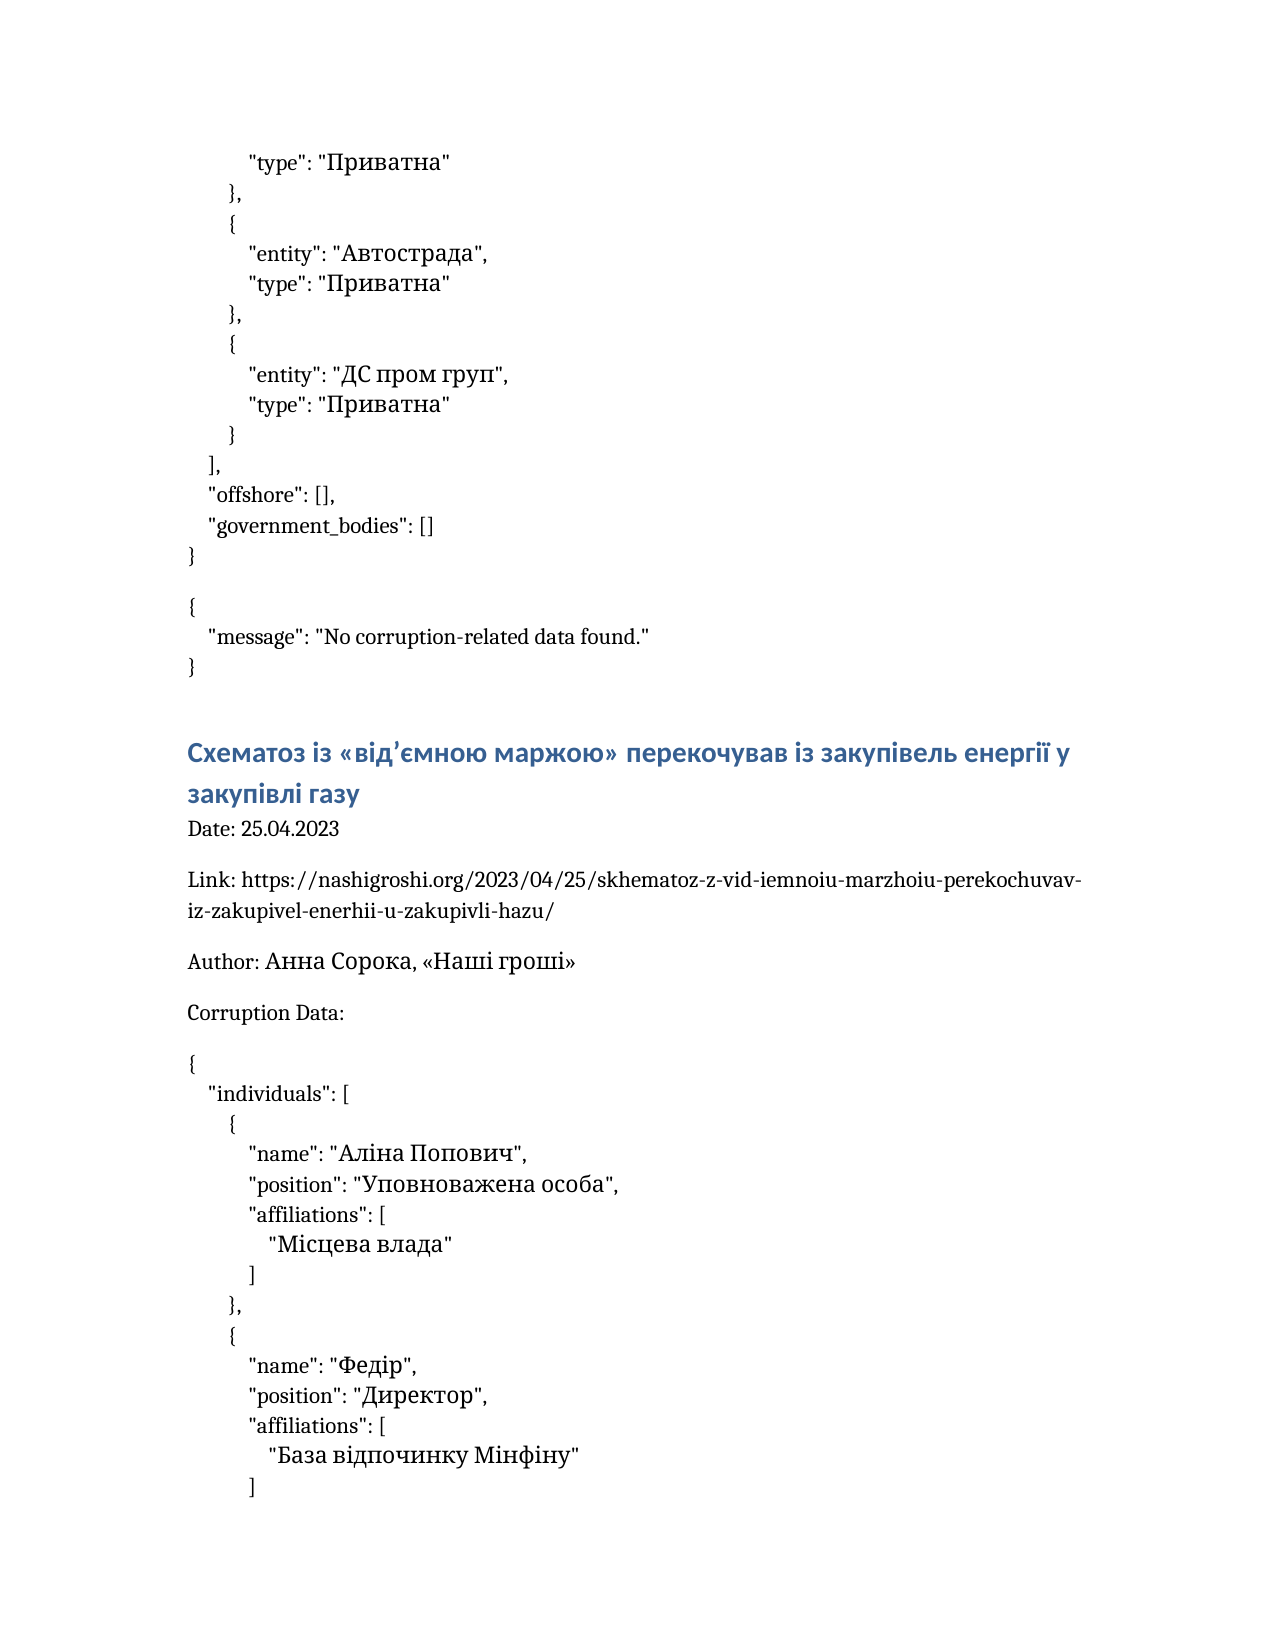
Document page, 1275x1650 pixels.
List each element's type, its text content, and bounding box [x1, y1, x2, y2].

text Date: 25.04.2023 [187, 816, 1087, 843]
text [187, 150, 1087, 569]
text Link: https://nashigroshi.org/2023/04/25/skhematoz-z-vid-iemnoiu-marzhoiu-perekochuvav-iz-zakupivel-enerhii-u-zakupivli-hazu/ [187, 867, 1087, 924]
subtitle Схематоз із «від’ємною маржою» перекочував із закупівель енергії у закупівлі газу [187, 734, 1087, 811]
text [187, 1051, 1087, 1500]
text Author: Анна Сорока, «Наші гроші» [187, 948, 1087, 975]
text { "message": "No corruption-related data found." } [187, 594, 1087, 681]
text Corruption Data: [187, 999, 1087, 1026]
